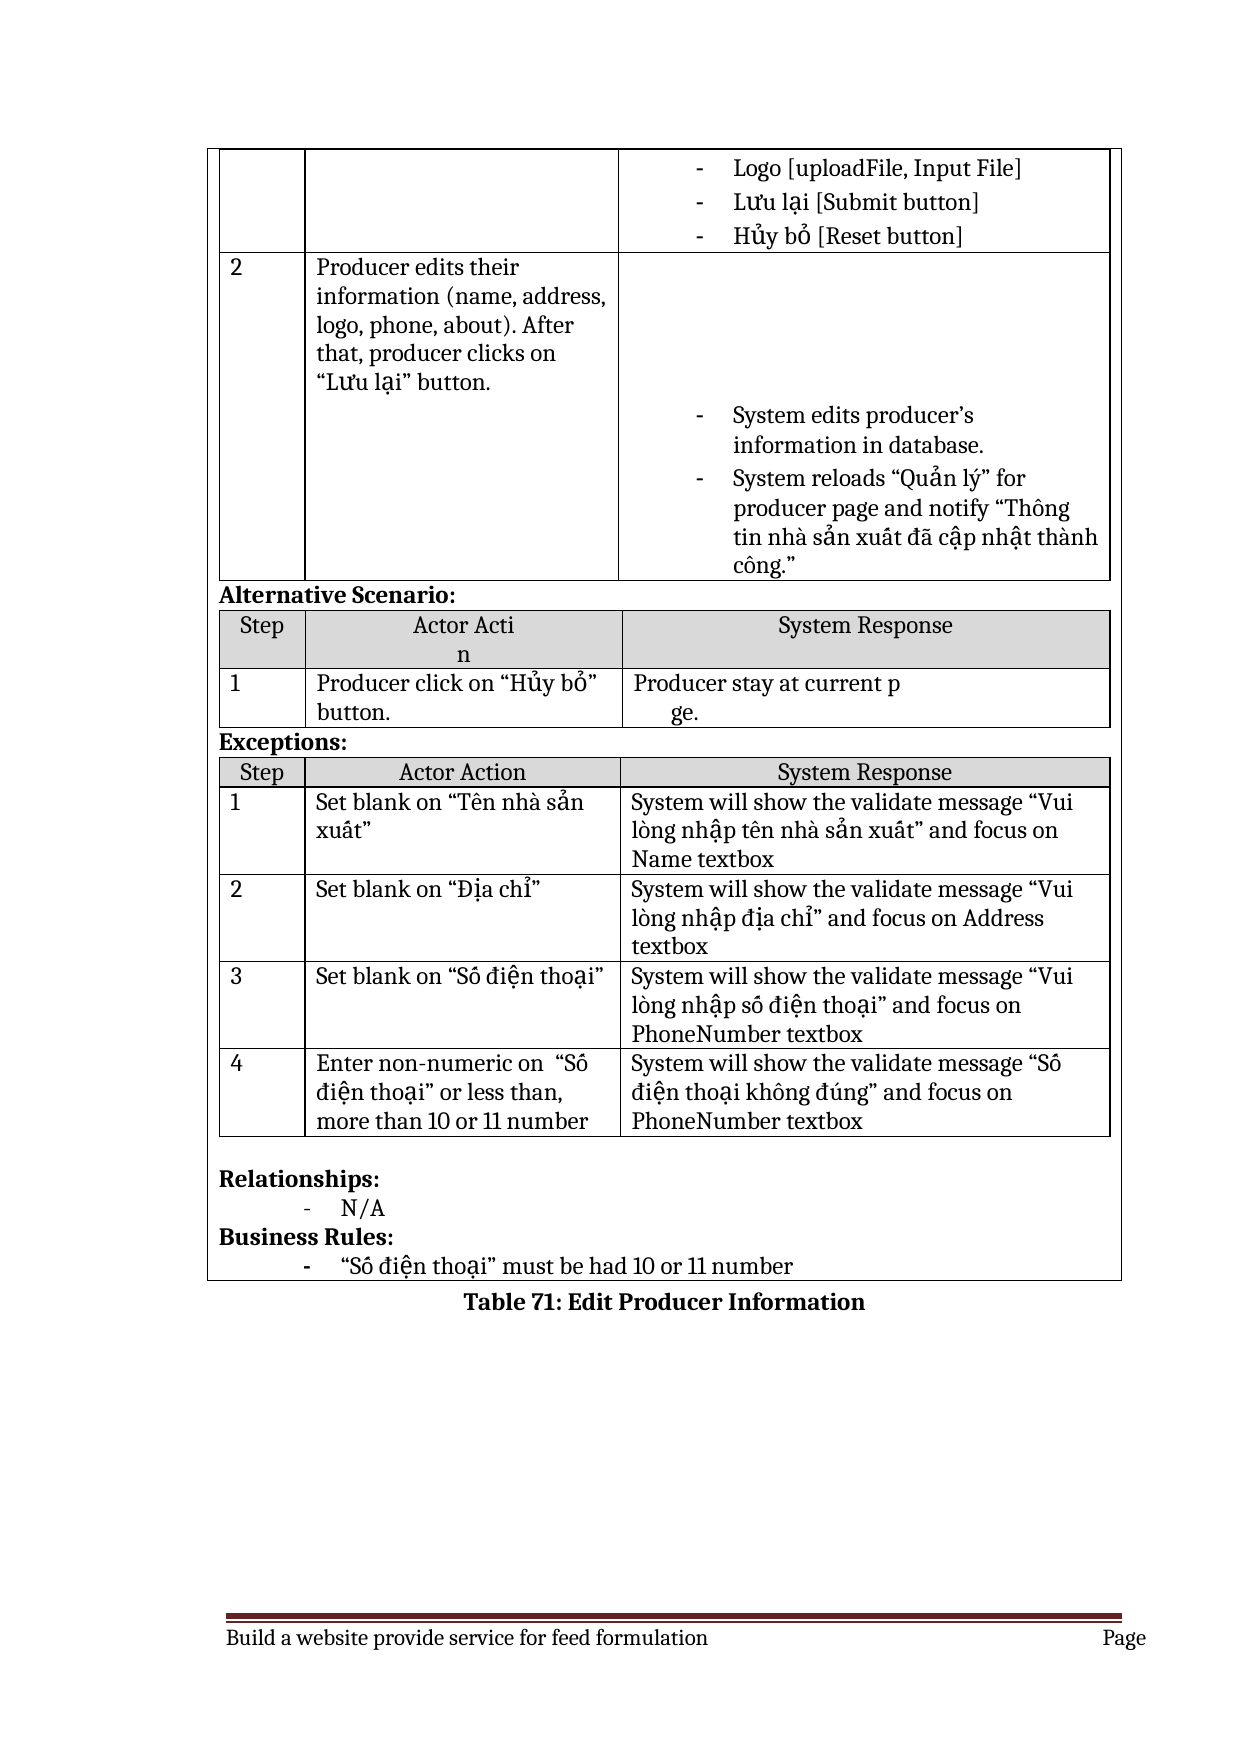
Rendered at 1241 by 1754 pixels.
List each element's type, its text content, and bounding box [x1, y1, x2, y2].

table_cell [208, 149, 1121, 1280]
text Table 71: Edit Producer Information [207, 1288, 1122, 1316]
